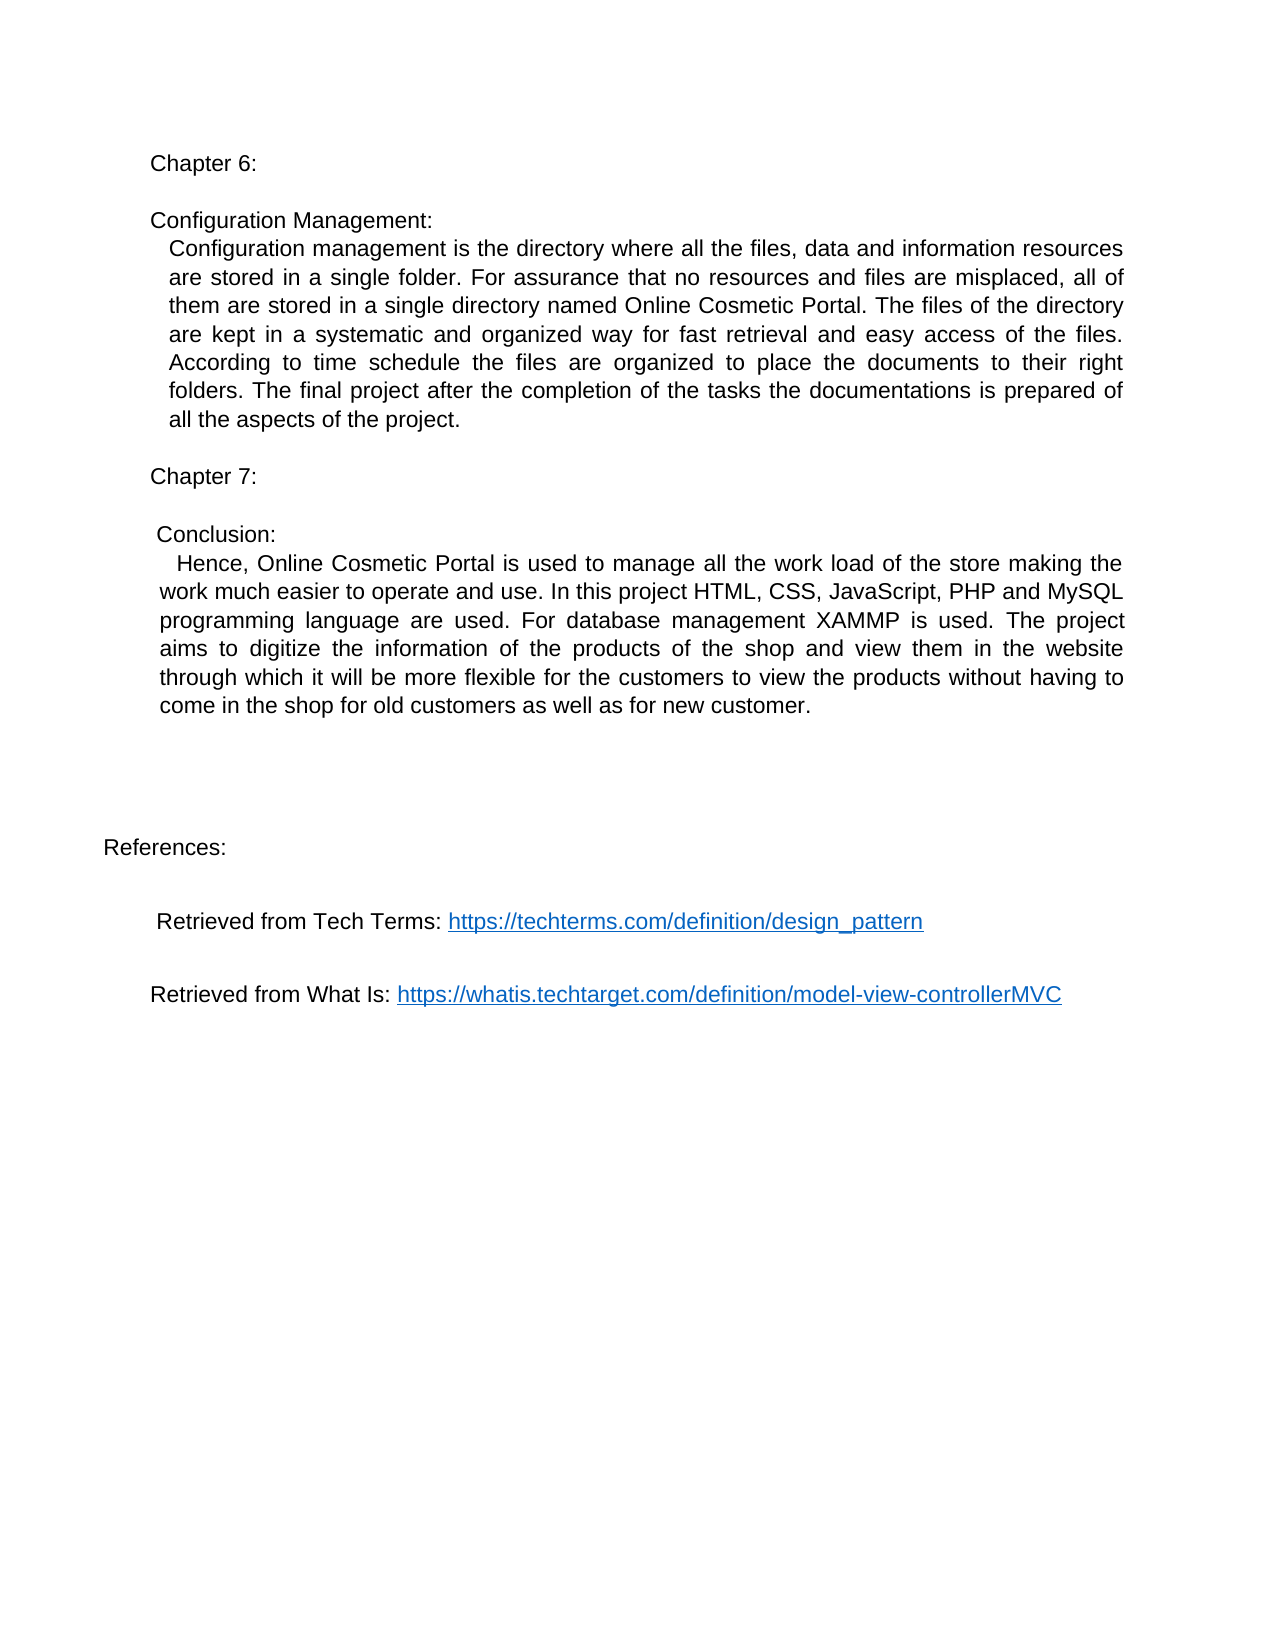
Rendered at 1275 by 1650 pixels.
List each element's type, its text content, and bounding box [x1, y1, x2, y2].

list Conclusion: [150, 521, 1125, 548]
list Configuration Management: [150, 207, 1125, 233]
text Retrieved from What Is: https://whatis.techtarget.com/definition/model-view-controllerMVC [150, 953, 1125, 1008]
list Chapter 7: [150, 463, 1125, 489]
text Retrieved from Tech Terms: https://techterms.com/definition/design_pattern [150, 908, 1125, 934]
list Hence, Online Cosmetic Portal is used to manage all the work load of the store making the work much easier to operate and use. In this project HTML, CSS, JavaScript, PHP and MySQL programming language are used. For database management XAMMP is used. The project aims to digitize the information of the products of the shop and view them in the website through which it will be more flexible for the customers to view the products without having to come in the shop for old customers as well as for new customer. [103, 550, 1125, 718]
list Chapter 6: [150, 150, 1125, 176]
list References: [103, 834, 1125, 861]
list Configuration management is the directory where all the files, data and information resources are stored in a single folder. For assurance that no resources and files are misplaced, all of them are stored in a single directory named Online Cosmetic Portal. The files of the directory are kept in a systematic and organized way for fast retrieval and easy access of the files. According to time schedule the files are organized to place the documents to their right folders. The final project after the completion of the tasks the documentations is prepared of all the aspects of the project. [169, 235, 1125, 432]
